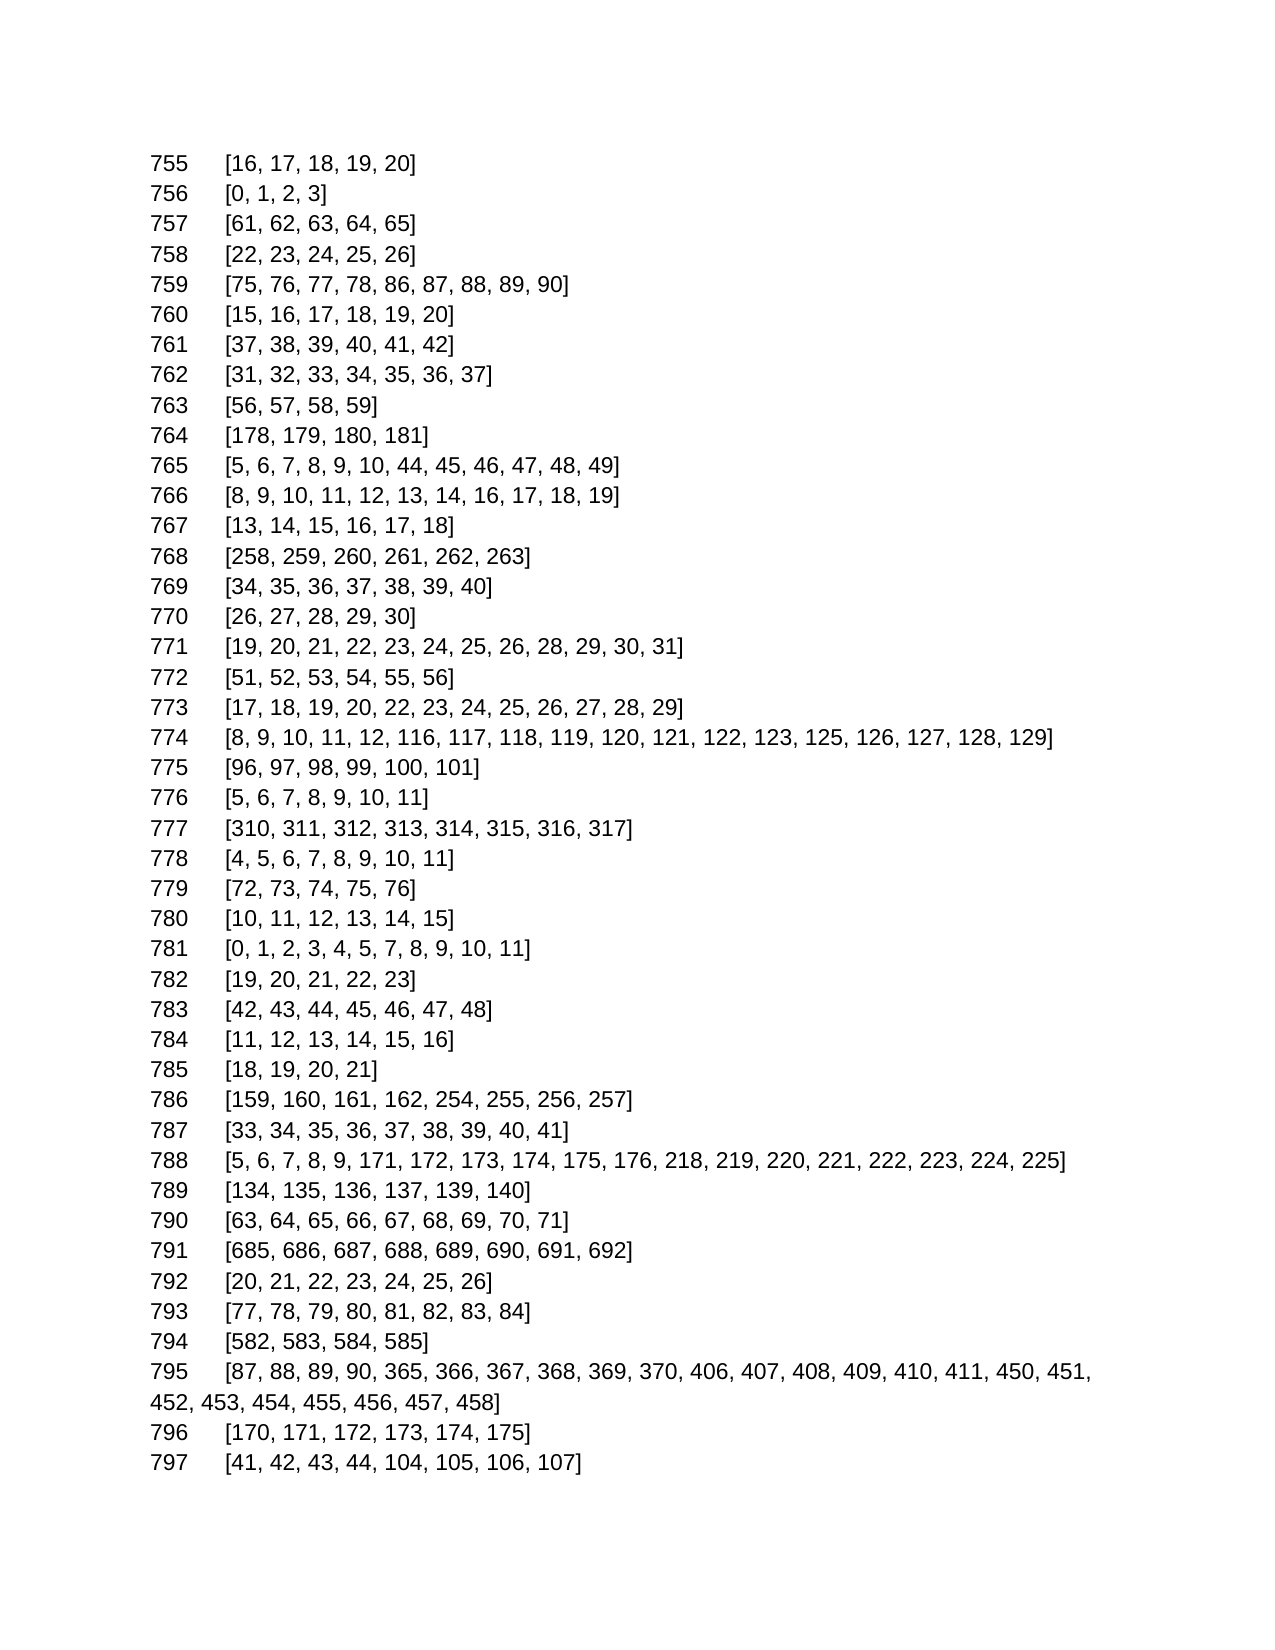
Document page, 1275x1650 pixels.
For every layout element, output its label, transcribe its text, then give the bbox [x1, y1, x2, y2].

text 758 [22, 23, 24, 25, 26] [150, 241, 1125, 267]
text 794 [582, 583, 584, 585] [150, 1328, 1125, 1354]
text 784 [11, 12, 13, 14, 15, 16] [150, 1026, 1125, 1052]
text 774 [8, 9, 10, 11, 12, 116, 117, 118, 119, 120, 121, 122, 123, 125, 126, 127, 128, 129] [150, 724, 1125, 750]
text 773 [17, 18, 19, 20, 22, 23, 24, 25, 26, 27, 28, 29] [150, 694, 1125, 720]
text 797 [41, 42, 43, 44, 104, 105, 106, 107] [150, 1449, 1125, 1475]
text 779 [72, 73, 74, 75, 76] [150, 875, 1125, 901]
text 771 [19, 20, 21, 22, 23, 24, 25, 26, 28, 29, 30, 31] [150, 633, 1125, 660]
text 756 [0, 1, 2, 3] [150, 180, 1125, 207]
text 788 [5, 6, 7, 8, 9, 171, 172, 173, 174, 175, 176, 218, 219, 220, 221, 222, 223, 224, 225] [150, 1147, 1125, 1173]
text 790 [63, 64, 65, 66, 67, 68, 69, 70, 71] [150, 1207, 1125, 1234]
text 755 [16, 17, 18, 19, 20] [150, 150, 1125, 176]
text 769 [34, 35, 36, 37, 38, 39, 40] [150, 573, 1125, 599]
text 793 [77, 78, 79, 80, 81, 82, 83, 84] [150, 1298, 1125, 1324]
text 789 [134, 135, 136, 137, 139, 140] [150, 1177, 1125, 1203]
text 775 [96, 97, 98, 99, 100, 101] [150, 754, 1125, 781]
text 782 [19, 20, 21, 22, 23] [150, 966, 1125, 992]
text 776 [5, 6, 7, 8, 9, 10, 11] [150, 784, 1125, 811]
text 796 [170, 171, 172, 173, 174, 175] [150, 1419, 1125, 1445]
text 780 [10, 11, 12, 13, 14, 15] [150, 905, 1125, 932]
text 778 [4, 5, 6, 7, 8, 9, 10, 11] [150, 845, 1125, 871]
text 768 [258, 259, 260, 261, 262, 263] [150, 543, 1125, 569]
text 792 [20, 21, 22, 23, 24, 25, 26] [150, 1268, 1125, 1294]
text 757 [61, 62, 63, 64, 65] [150, 210, 1125, 237]
text 783 [42, 43, 44, 45, 46, 47, 48] [150, 996, 1125, 1022]
text 759 [75, 76, 77, 78, 86, 87, 88, 89, 90] [150, 271, 1125, 297]
text 795 [87, 88, 89, 90, 365, 366, 367, 368, 369, 370, 406, 407, 408, 409, 410, 411, 450, 451, 452, 453, 454, 455, 456, 457, 458] [150, 1358, 1125, 1415]
text 785 [18, 19, 20, 21] [150, 1056, 1125, 1083]
text 772 [51, 52, 53, 54, 55, 56] [150, 663, 1125, 690]
text 787 [33, 34, 35, 36, 37, 38, 39, 40, 41] [150, 1117, 1125, 1143]
text 765 [5, 6, 7, 8, 9, 10, 44, 45, 46, 47, 48, 49] [150, 452, 1125, 478]
text 777 [310, 311, 312, 313, 314, 315, 316, 317] [150, 814, 1125, 841]
text 766 [8, 9, 10, 11, 12, 13, 14, 16, 17, 18, 19] [150, 482, 1125, 509]
text 770 [26, 27, 28, 29, 30] [150, 603, 1125, 629]
text 763 [56, 57, 58, 59] [150, 392, 1125, 418]
text 762 [31, 32, 33, 34, 35, 36, 37] [150, 361, 1125, 388]
text 764 [178, 179, 180, 181] [150, 422, 1125, 448]
text 767 [13, 14, 15, 16, 17, 18] [150, 512, 1125, 539]
text 760 [15, 16, 17, 18, 19, 20] [150, 301, 1125, 327]
text 786 [159, 160, 161, 162, 254, 255, 256, 257] [150, 1086, 1125, 1113]
text 781 [0, 1, 2, 3, 4, 5, 7, 8, 9, 10, 11] [150, 935, 1125, 962]
text 791 [685, 686, 687, 688, 689, 690, 691, 692] [150, 1237, 1125, 1264]
text 761 [37, 38, 39, 40, 41, 42] [150, 331, 1125, 358]
